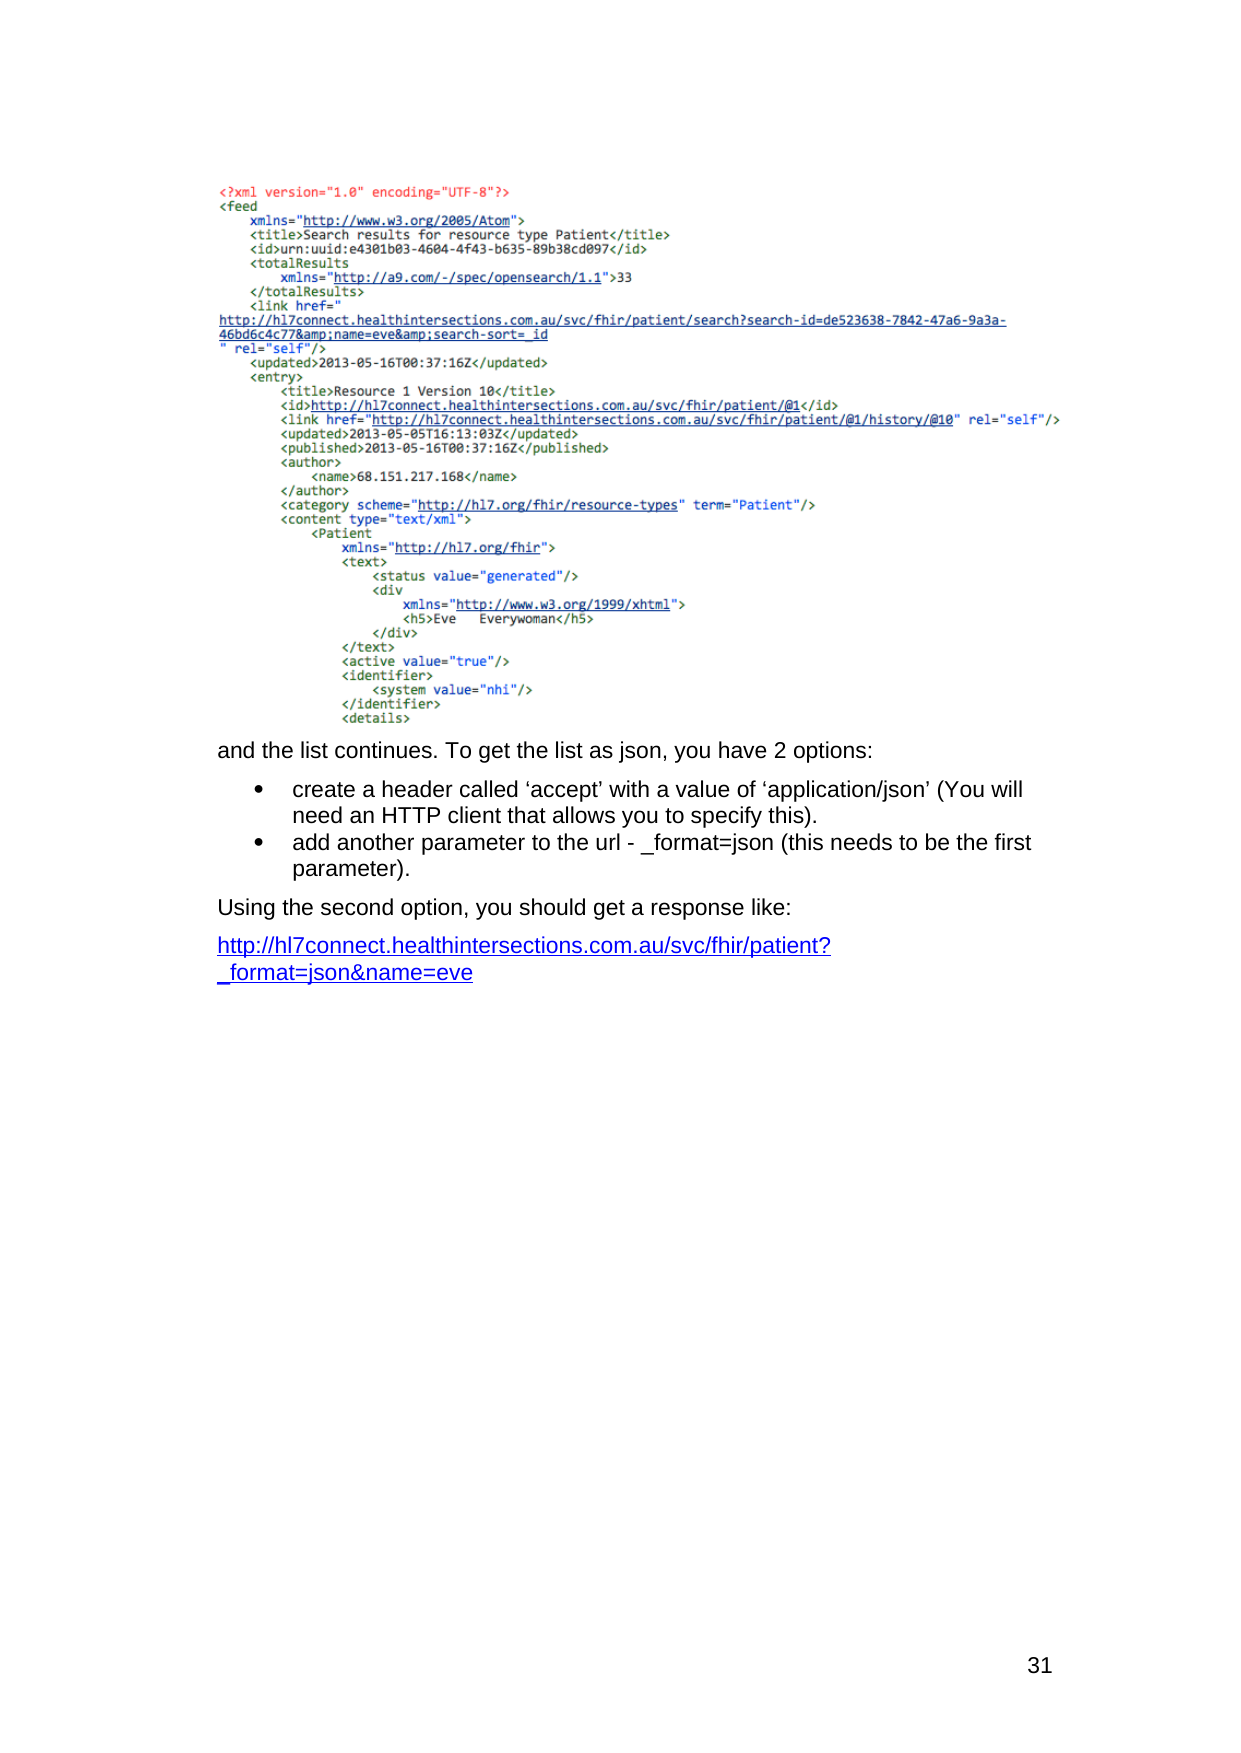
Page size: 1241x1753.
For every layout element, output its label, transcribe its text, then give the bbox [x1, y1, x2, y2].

list add another parameter to the url - _format=json (this needs to be the first parameter). [254, 828, 1053, 881]
text and the list continues. To get the list as json, you have 2 options: [217, 737, 1053, 763]
text Using the second option, you should get a response like: [217, 894, 1053, 920]
picture [217, 176, 1082, 725]
text http://hl7connect.healthintersections.com.au/svc/fhir/patient?_format=json&name=eve [217, 932, 1053, 985]
list create a header called ‘accept’ with a value of ‘application/json’ (You will need an HTTP client that allows you to specify this). [254, 776, 1053, 828]
